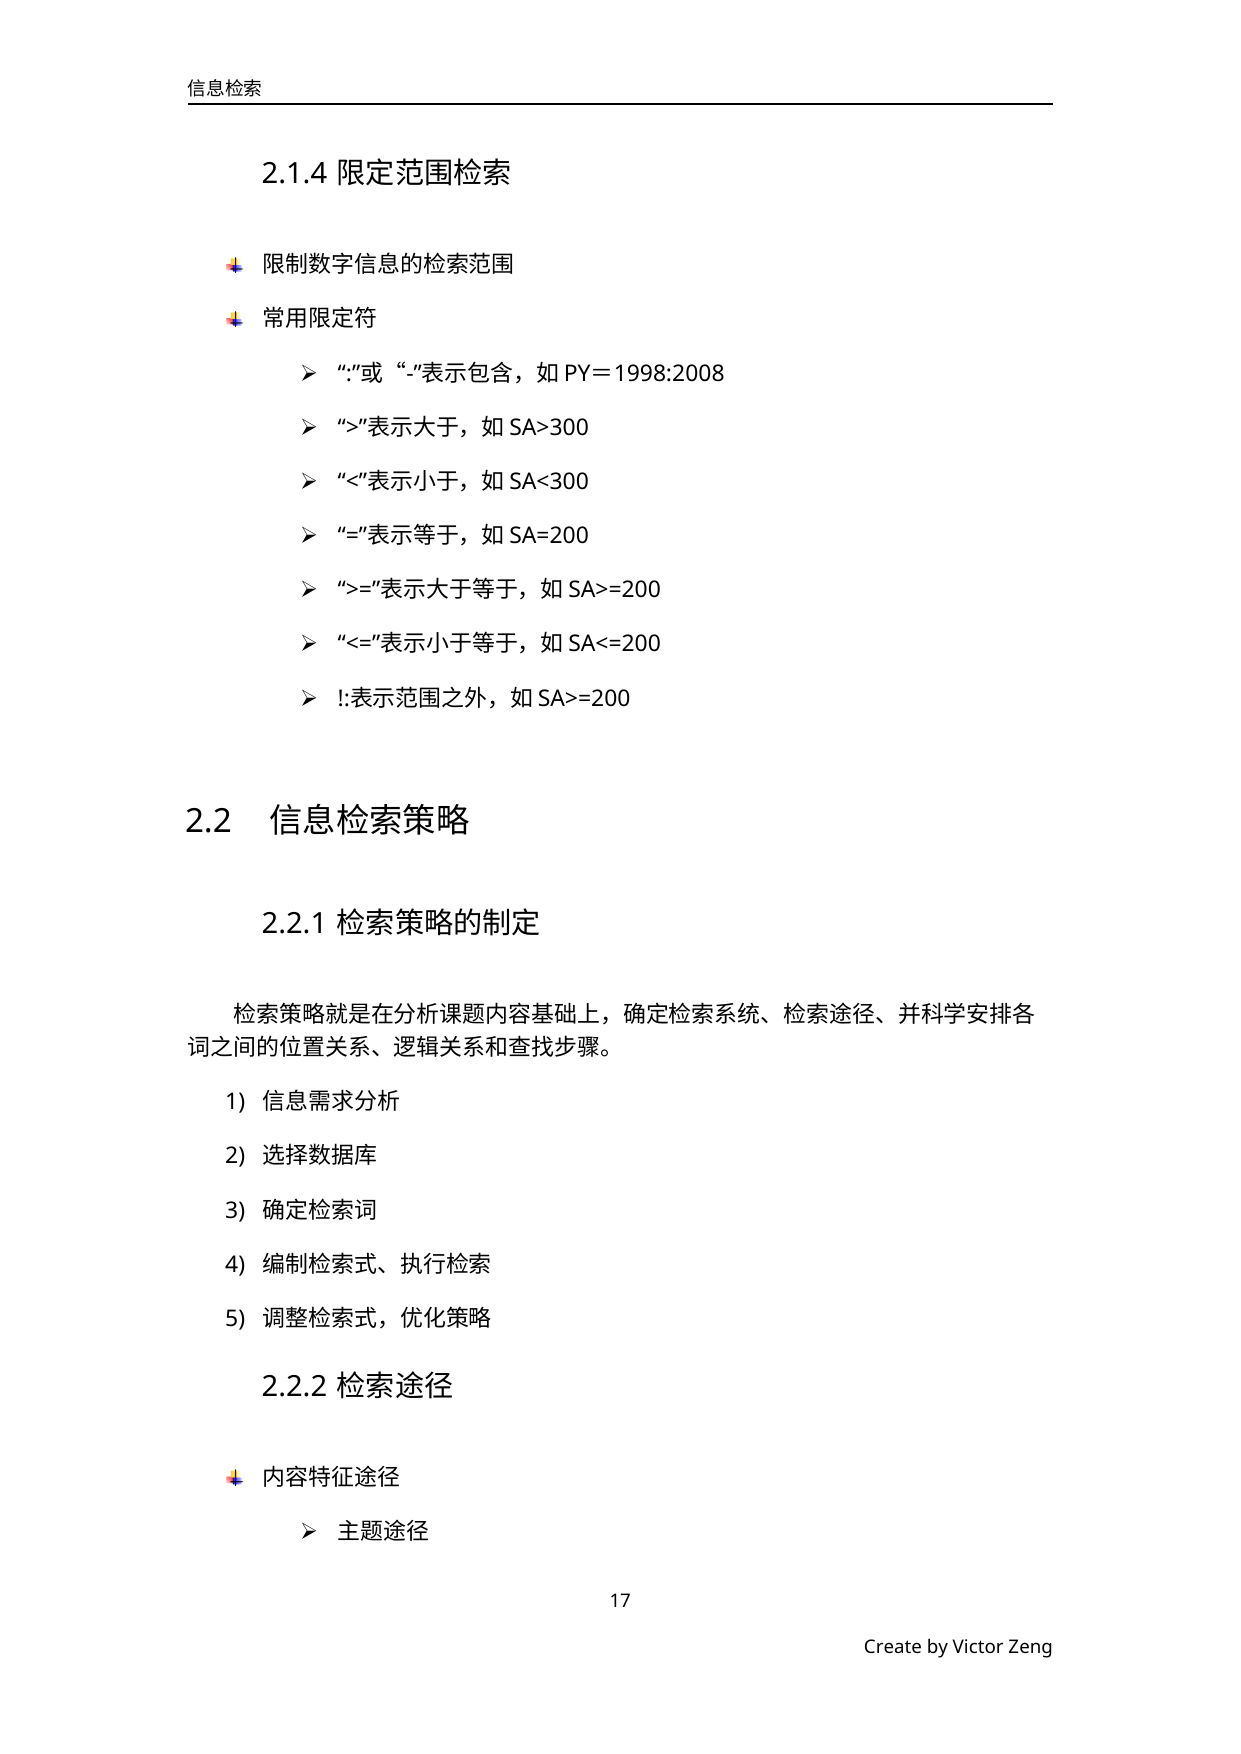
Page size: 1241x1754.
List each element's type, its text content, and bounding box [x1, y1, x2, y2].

list 调整检索式，优化策略 [225, 1300, 1053, 1333]
list 确定检索词 [225, 1192, 1053, 1225]
list “>=”表示大于等于，如SA>=200 [300, 571, 1053, 604]
picture [226, 310, 243, 327]
subtitle 检索策略的制定 [261, 900, 1053, 942]
list 信息需求分析 [225, 1083, 1053, 1117]
list 内容特征途径 [225, 1459, 1053, 1492]
list 限制数字信息的检索范围 [225, 246, 1053, 279]
list “<=”表示小于等于，如SA<=200 [300, 625, 1053, 658]
list “>”表示大于，如SA>300 [300, 408, 1053, 442]
picture [226, 256, 243, 273]
list 主题途径 [300, 1513, 1053, 1546]
text 检索策略就是在分析课题内容基础上，确定检索系统、检索途径、并科学安排各词之间的位置关系、逻辑关系和查找步骤。 [187, 996, 1053, 1062]
subtitle 限定范围检索 [261, 150, 1053, 192]
list 选择数据库 [225, 1137, 1053, 1171]
list !:表示范围之外，如SA>=200 [300, 679, 1053, 713]
list “:”或“-”表示包含，如PY＝1998:2008 [300, 354, 1053, 388]
list “=”表示等于，如SA=200 [300, 517, 1053, 550]
picture [226, 1468, 243, 1486]
list 常用限定符 [225, 300, 1053, 333]
list “<”表示小于，如SA<300 [300, 463, 1053, 496]
subtitle 信息检索策略 [232, 794, 1053, 842]
subtitle 检索途径 [261, 1362, 1053, 1405]
list 编制检索式、执行检索 [225, 1246, 1053, 1279]
